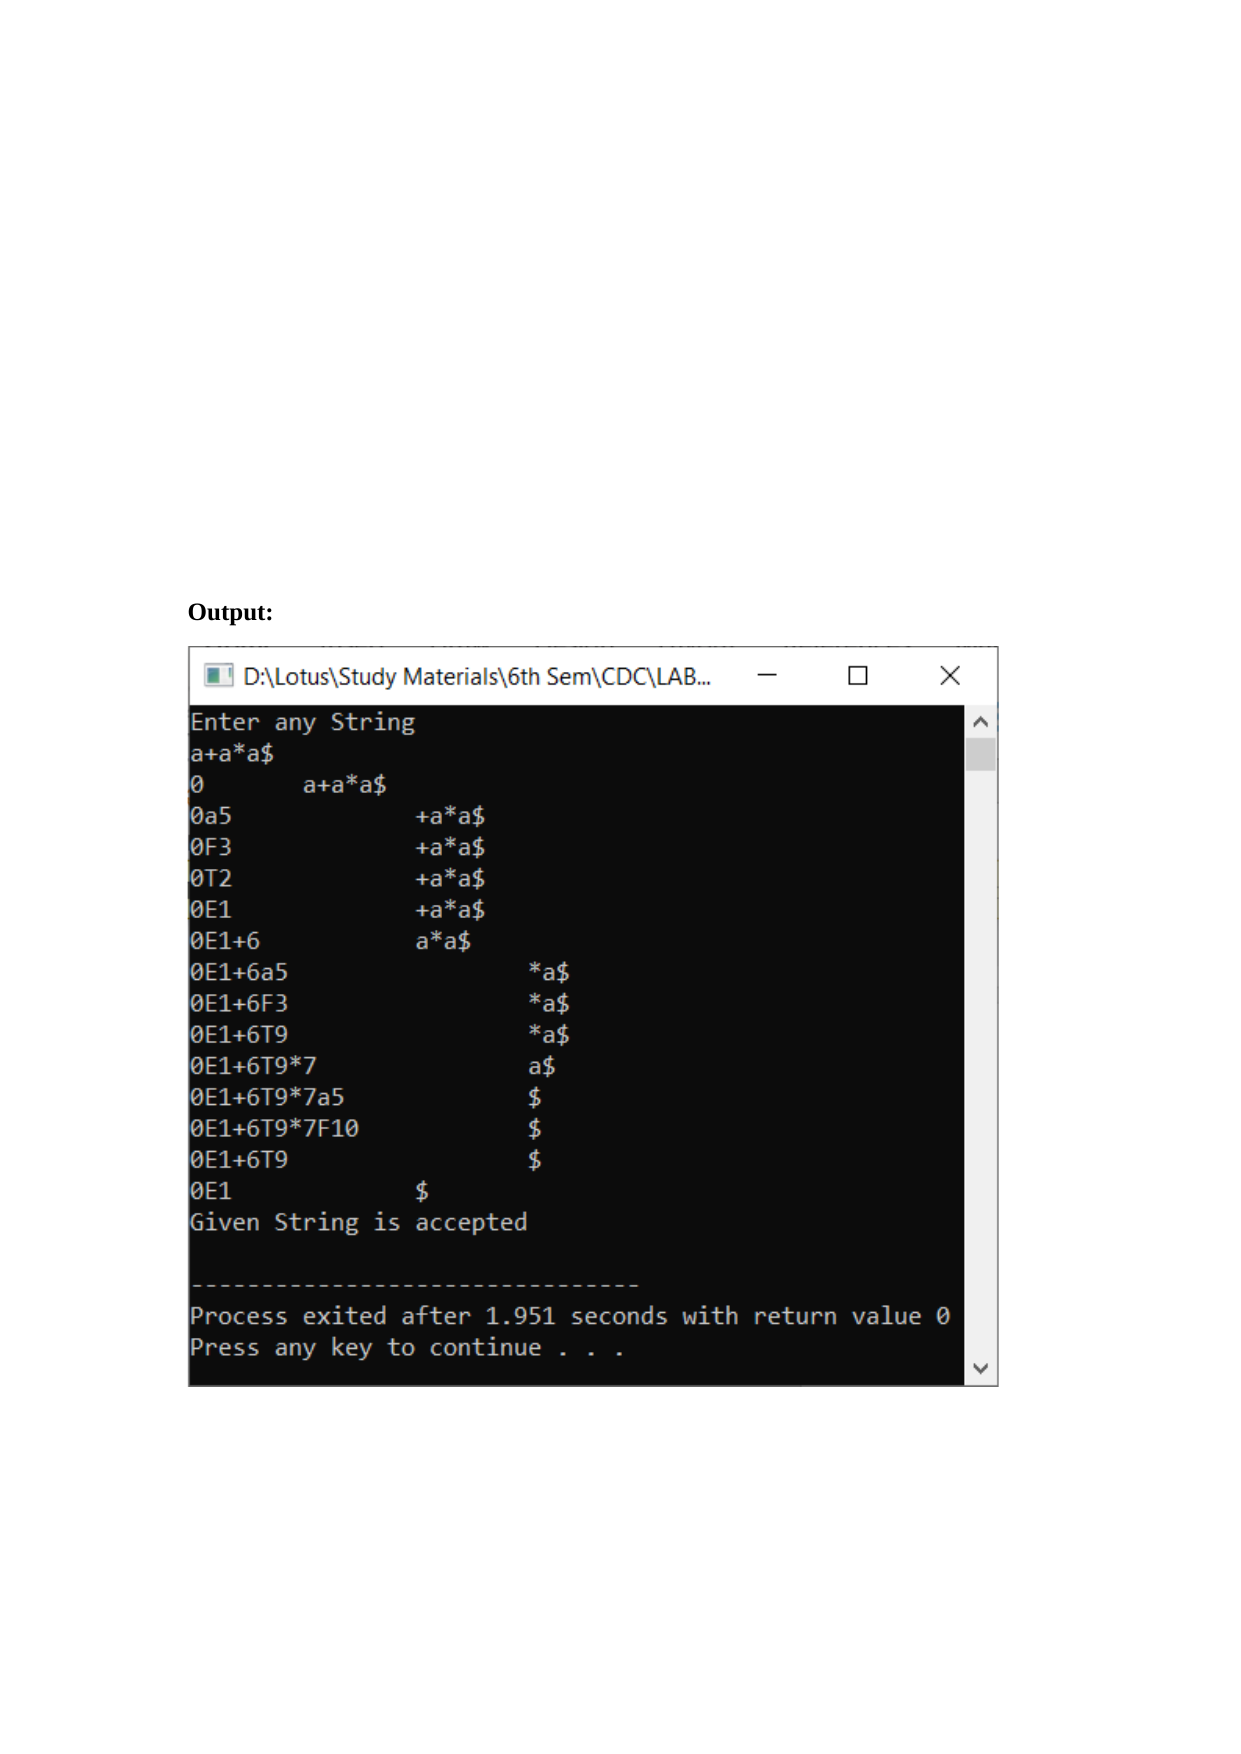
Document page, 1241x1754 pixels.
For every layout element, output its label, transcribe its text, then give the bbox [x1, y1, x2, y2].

picture [187, 646, 999, 1387]
text Output: [187, 597, 1090, 625]
